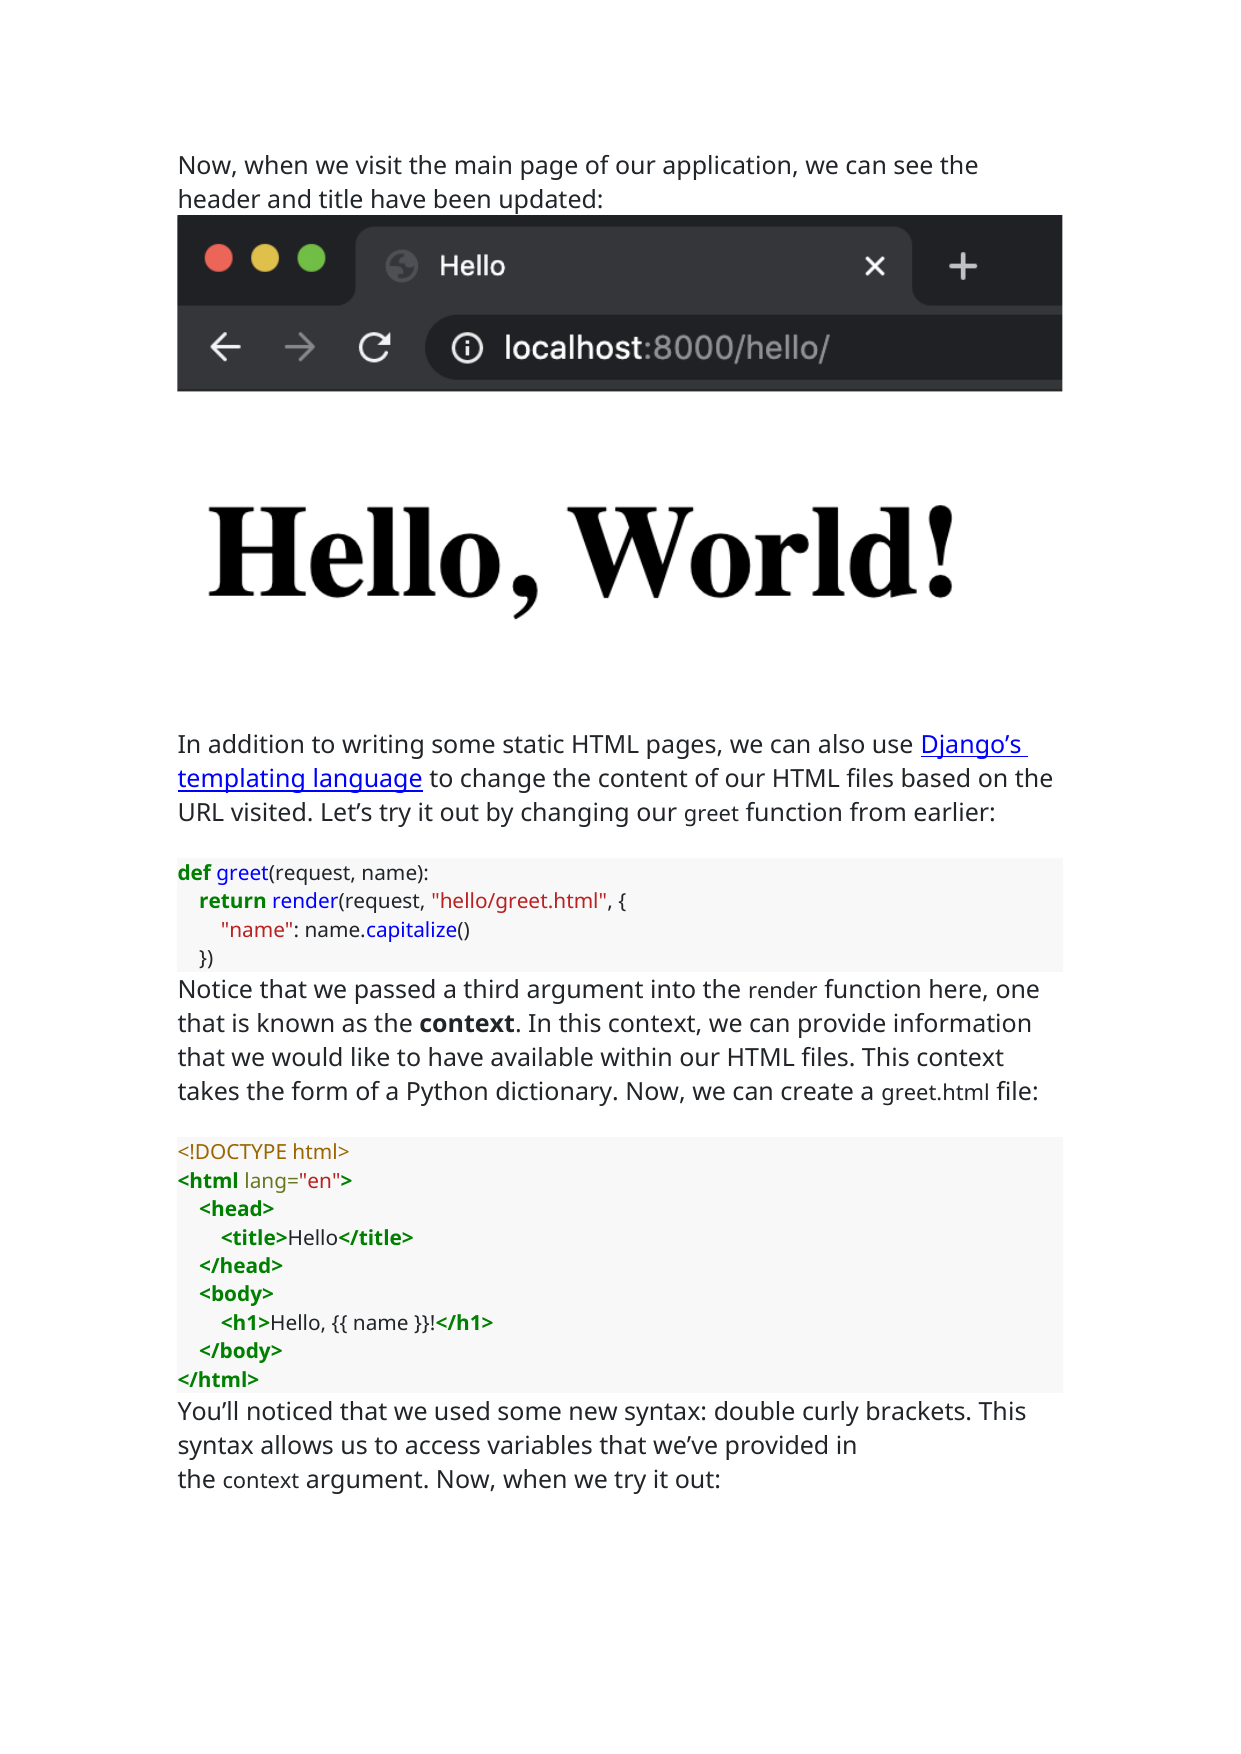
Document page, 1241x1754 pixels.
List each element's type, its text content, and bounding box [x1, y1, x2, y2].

text <body> [177, 1279, 1063, 1308]
text }) [177, 943, 1063, 972]
text <html lang="en"> [177, 1166, 1063, 1194]
text Now, when we visit the main page of our application, we can see the header and title have been updated: [177, 148, 1063, 215]
picture [177, 215, 1063, 698]
text In addition to writing some static HTML pages, we can also use Django’s templating language to change the content of our HTML files based on the URL visited. Let’s try it out by changing our greet function from earlier: [177, 727, 1063, 829]
text </head> [177, 1251, 1063, 1279]
text </html> [177, 1365, 1063, 1393]
text <h1>Hello, {{ name }}!</h1> [177, 1308, 1063, 1336]
text You’ll noticed that we used some new syntax: double curly brackets. This syntax allows us to access variables that we’ve provided in the context argument. Now, when we try it out: [177, 1393, 1063, 1495]
text return render(request, "hello/greet.html", { [177, 887, 1063, 915]
text </body> [177, 1336, 1063, 1365]
text <title>Hello</title> [177, 1223, 1063, 1251]
text def greet(request, name): [177, 858, 1063, 887]
text "name": name.capitalize() [177, 915, 1063, 943]
text <!DOCTYPE html> [177, 1137, 1063, 1166]
text <head> [177, 1194, 1063, 1223]
text Notice that we passed a third argument into the render function here, one that is known as the context. In this context, we can provide information that we would like to have available within our HTML files. This context takes the form of a Python dictionary. Now, we can create a greet.html file: [177, 972, 1063, 1108]
